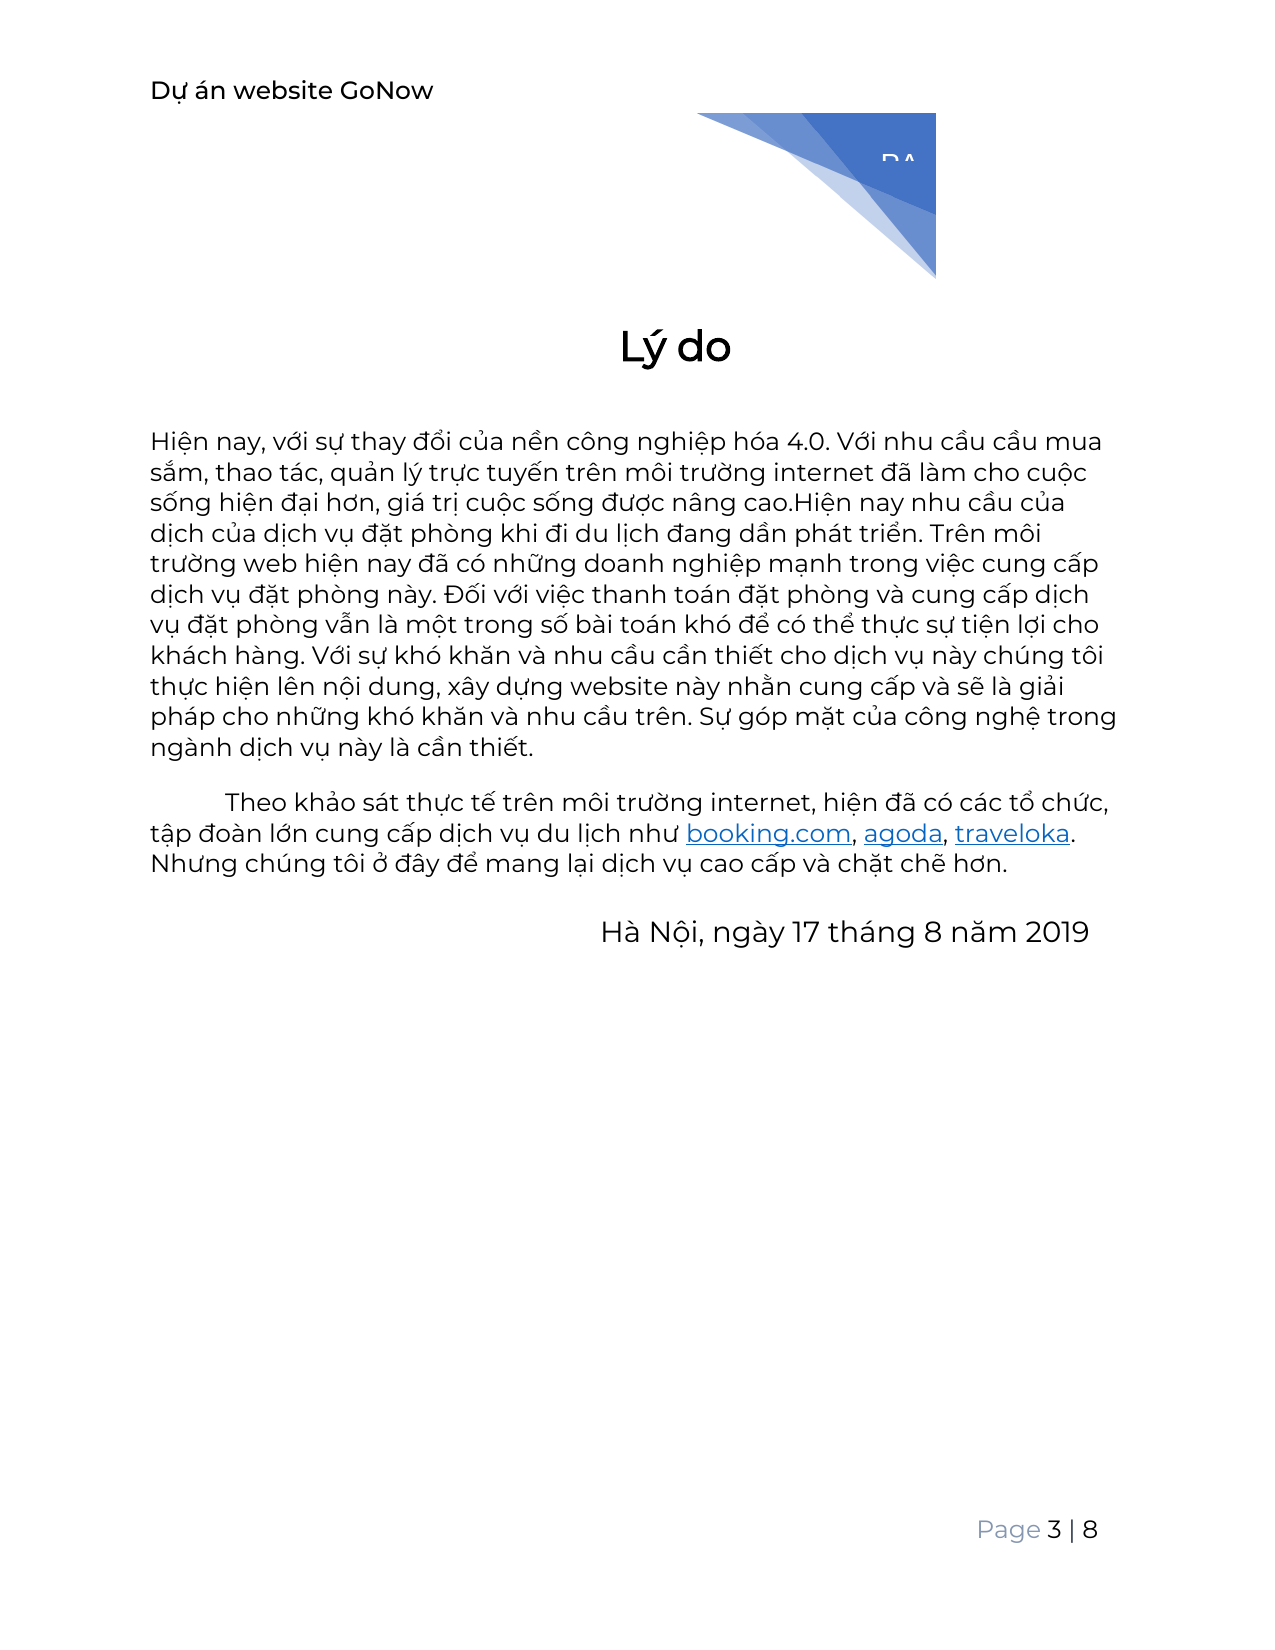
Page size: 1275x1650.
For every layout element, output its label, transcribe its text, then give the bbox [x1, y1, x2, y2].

picture [697, 113, 936, 279]
subtitle Lý do [150, 320, 1125, 371]
text Hiện nay, với sự thay đổi của nền công nghiệp hóa 4.0. Với nhu cầu cầu mua sắm, thao tác, quản lý trực tuyến trên môi trường internet đã làm cho cuộc sống hiện đại hơn, giá trị cuộc sống được nâng cao.Hiện nay nhu cầu của dịch của dịch vụ đặt phòng khi đi du lịch đang dần phát triển. Trên môi trường web hiện nay đã có những doanh nghiệp mạnh trong việc cung cấp dịch vụ đặt phòng này. Đối với việc thanh toán đặt phòng và cung cấp dịch vụ đặt phòng vẫn là một trong số bài toán khó để có thể thực sự tiện lợi cho khách hàng. Với sự khó khăn và nhu cầu cần thiết cho dịch vụ này chúng tôi thực hiện lên nội dung, xây dựng website này nhằn cung cấp và sẽ là giải pháp cho những khó khăn và nhu cầu trên. Sự góp mặt của công nghệ trong ngành dịch vụ này là cần thiết. [150, 427, 1125, 762]
text Hà Nội, ngày 17 tháng 8 năm 2019 [150, 914, 1125, 950]
text Theo khảo sát thực tế trên môi trường internet, hiện đã có các tổ chức, tập đoàn lớn cung cấp dịch vụ du lịch như booking.com, agoda, traveloka. Nhưng chúng tôi ở đây để mang lại dịch vụ cao cấp và chặt chẽ hơn. [150, 787, 1125, 879]
